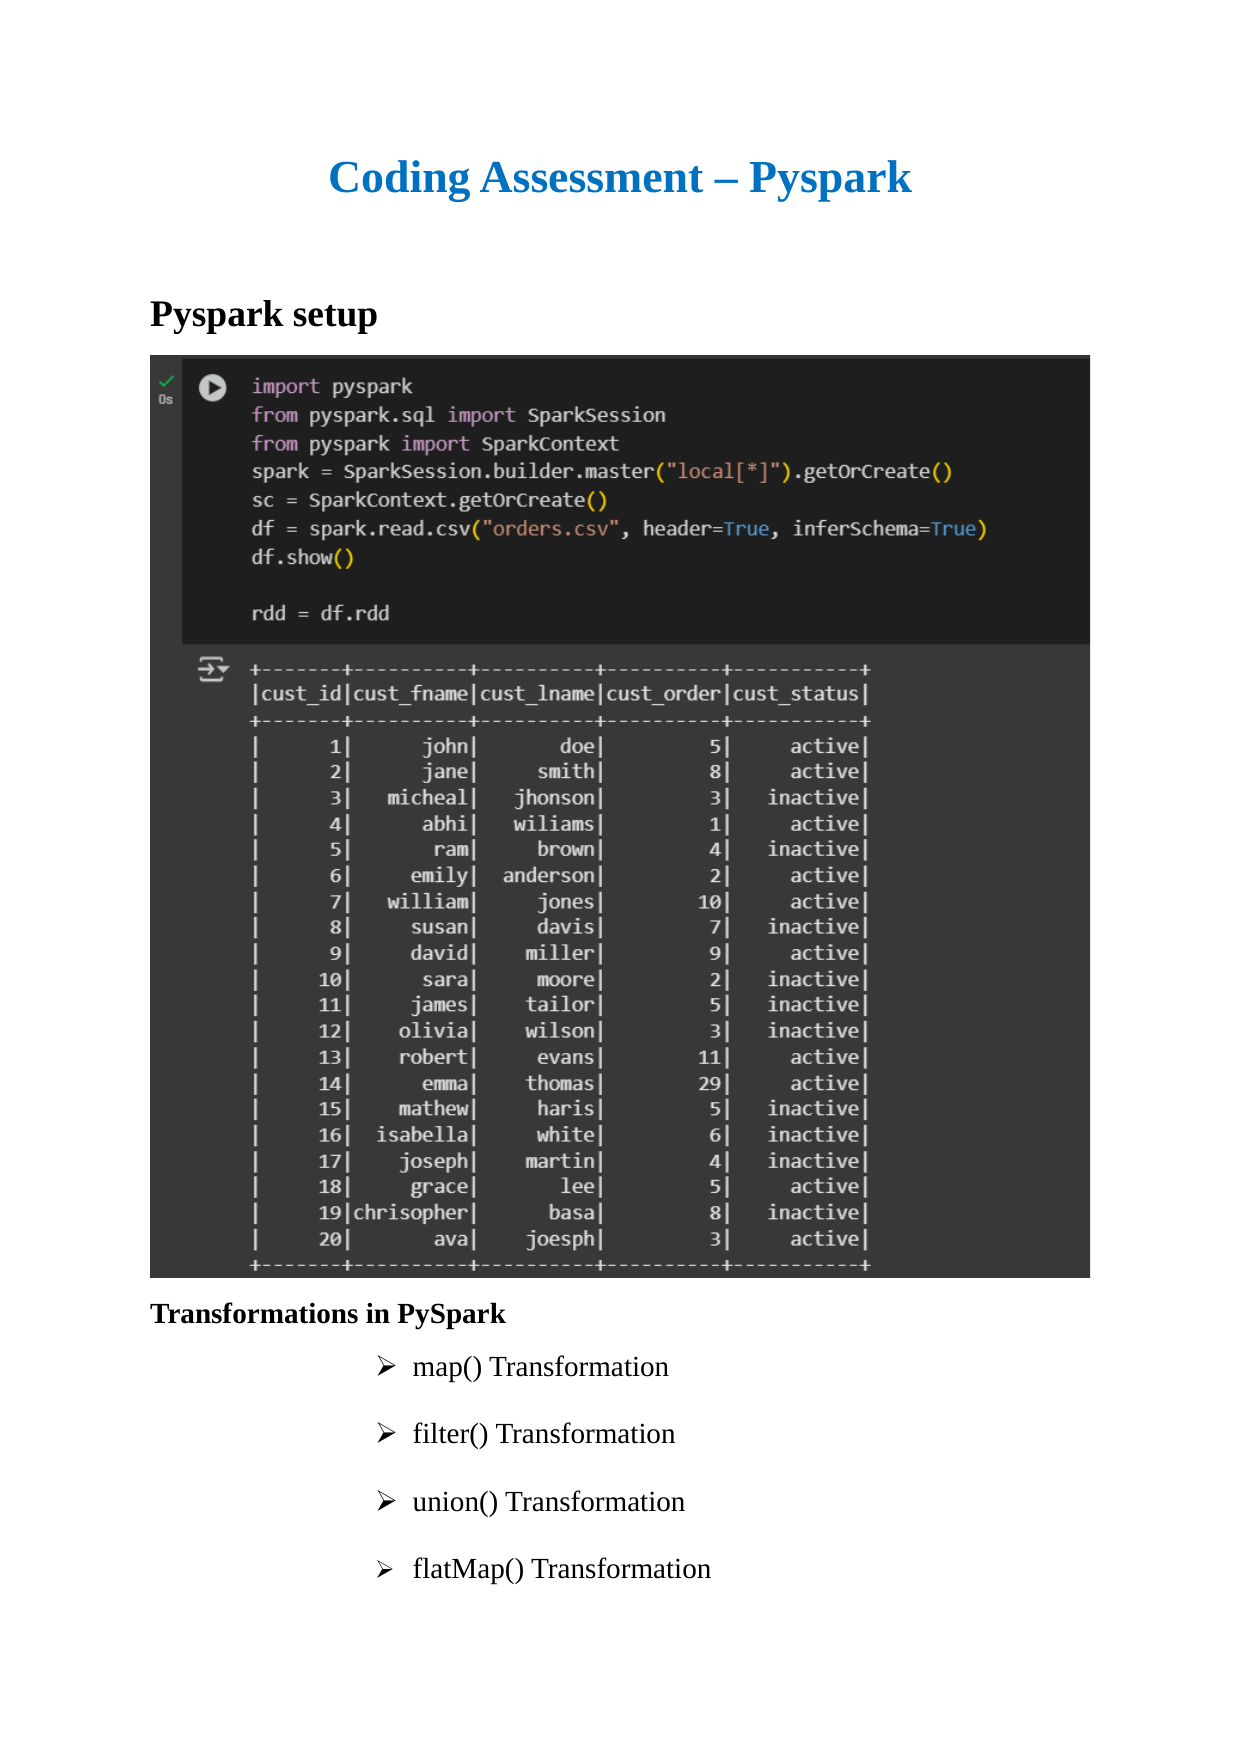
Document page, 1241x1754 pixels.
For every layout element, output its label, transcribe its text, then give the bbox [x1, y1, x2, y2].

picture [150, 355, 1091, 1278]
list union() Transformation [375, 1484, 1090, 1517]
list flatMap() Transformation [375, 1551, 1090, 1584]
list map() Transformation [375, 1349, 1090, 1383]
text Pyspark setup [150, 292, 1090, 335]
text Coding Assessment – Pyspark [150, 150, 1090, 203]
list filter() Transformation [375, 1416, 1090, 1450]
text Transformations in PySpark [150, 1296, 1090, 1330]
